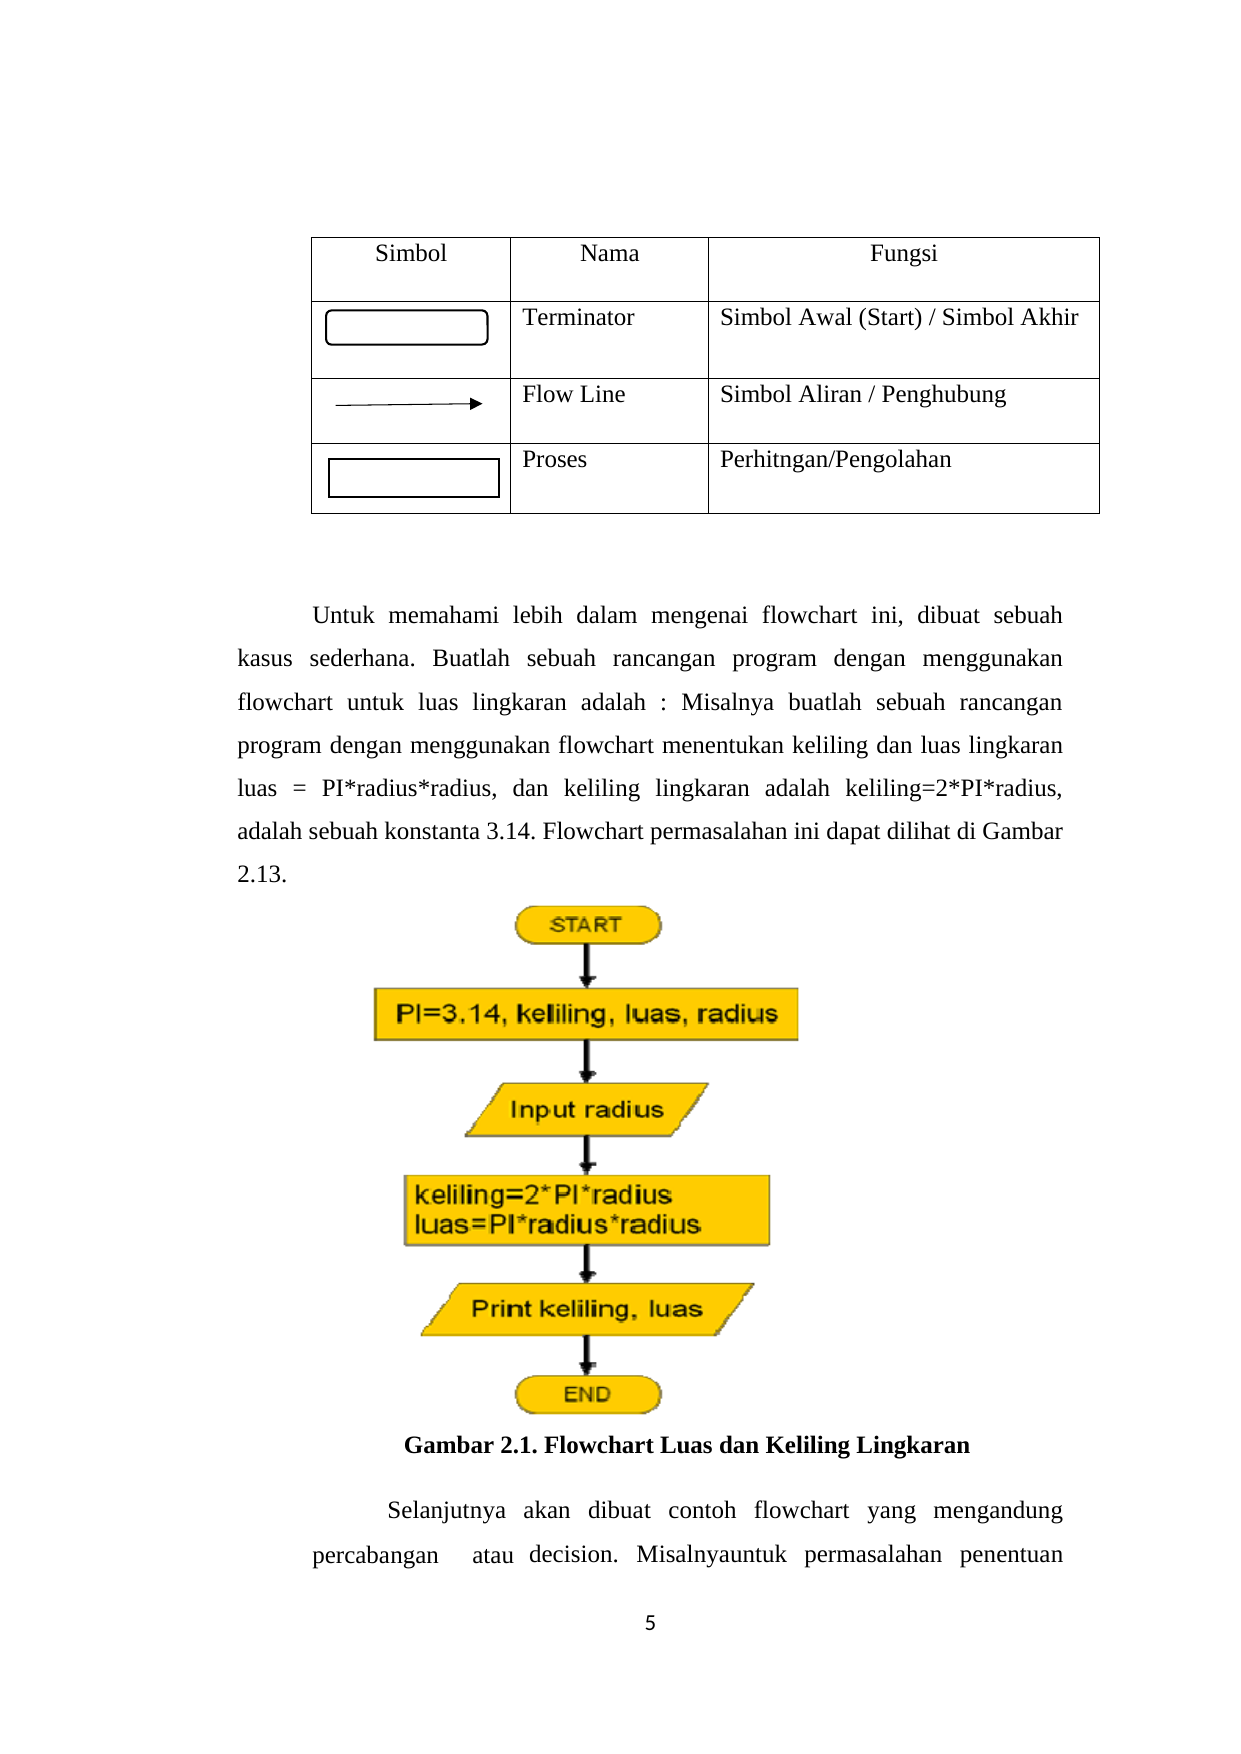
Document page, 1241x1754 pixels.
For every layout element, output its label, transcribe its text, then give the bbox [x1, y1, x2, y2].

picture [310, 902, 844, 1417]
table_cell [312, 379, 510, 443]
list Untuk memahami lebih dalam mengenai flowchart ini, dibuat sebuah kasus sederhana. Buatlah sebuah rancangan program dengan menggunakan flowchart untuk luas lingkaran adalah : Misalnya buatlah sebuah rancangan program dengan menggunakan flowchart menentukan keliling dan luas lingkaran luas = PI*radius*radius, dan keliling lingkaran adalah keliling=2*PI*radius, adalah sebuah konstanta 3.14. Flowchart permasalahan ini dapat dilihat di Gambar 2.13. [237, 600, 1063, 888]
table_header Simbol [312, 238, 510, 301]
table_header Nama [511, 238, 708, 301]
table_cell [312, 444, 510, 513]
table_cell Proses [511, 444, 708, 513]
table_cell Flow Line [511, 379, 708, 443]
table_cell Simbol Aliran / Penghubung [709, 379, 1099, 443]
table_cell Simbol Awal (Start) / Simbol Akhir [709, 302, 1099, 378]
table_header Fungsi [709, 238, 1099, 301]
table_cell Perhitngan/Pengolahan [709, 444, 1099, 513]
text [312, 1494, 1063, 1569]
list Gambar 2.1. Flowchart Luas dan Keliling Lingkaran [311, 1431, 1063, 1459]
table_cell Terminator [511, 302, 708, 378]
table_cell [312, 302, 510, 378]
